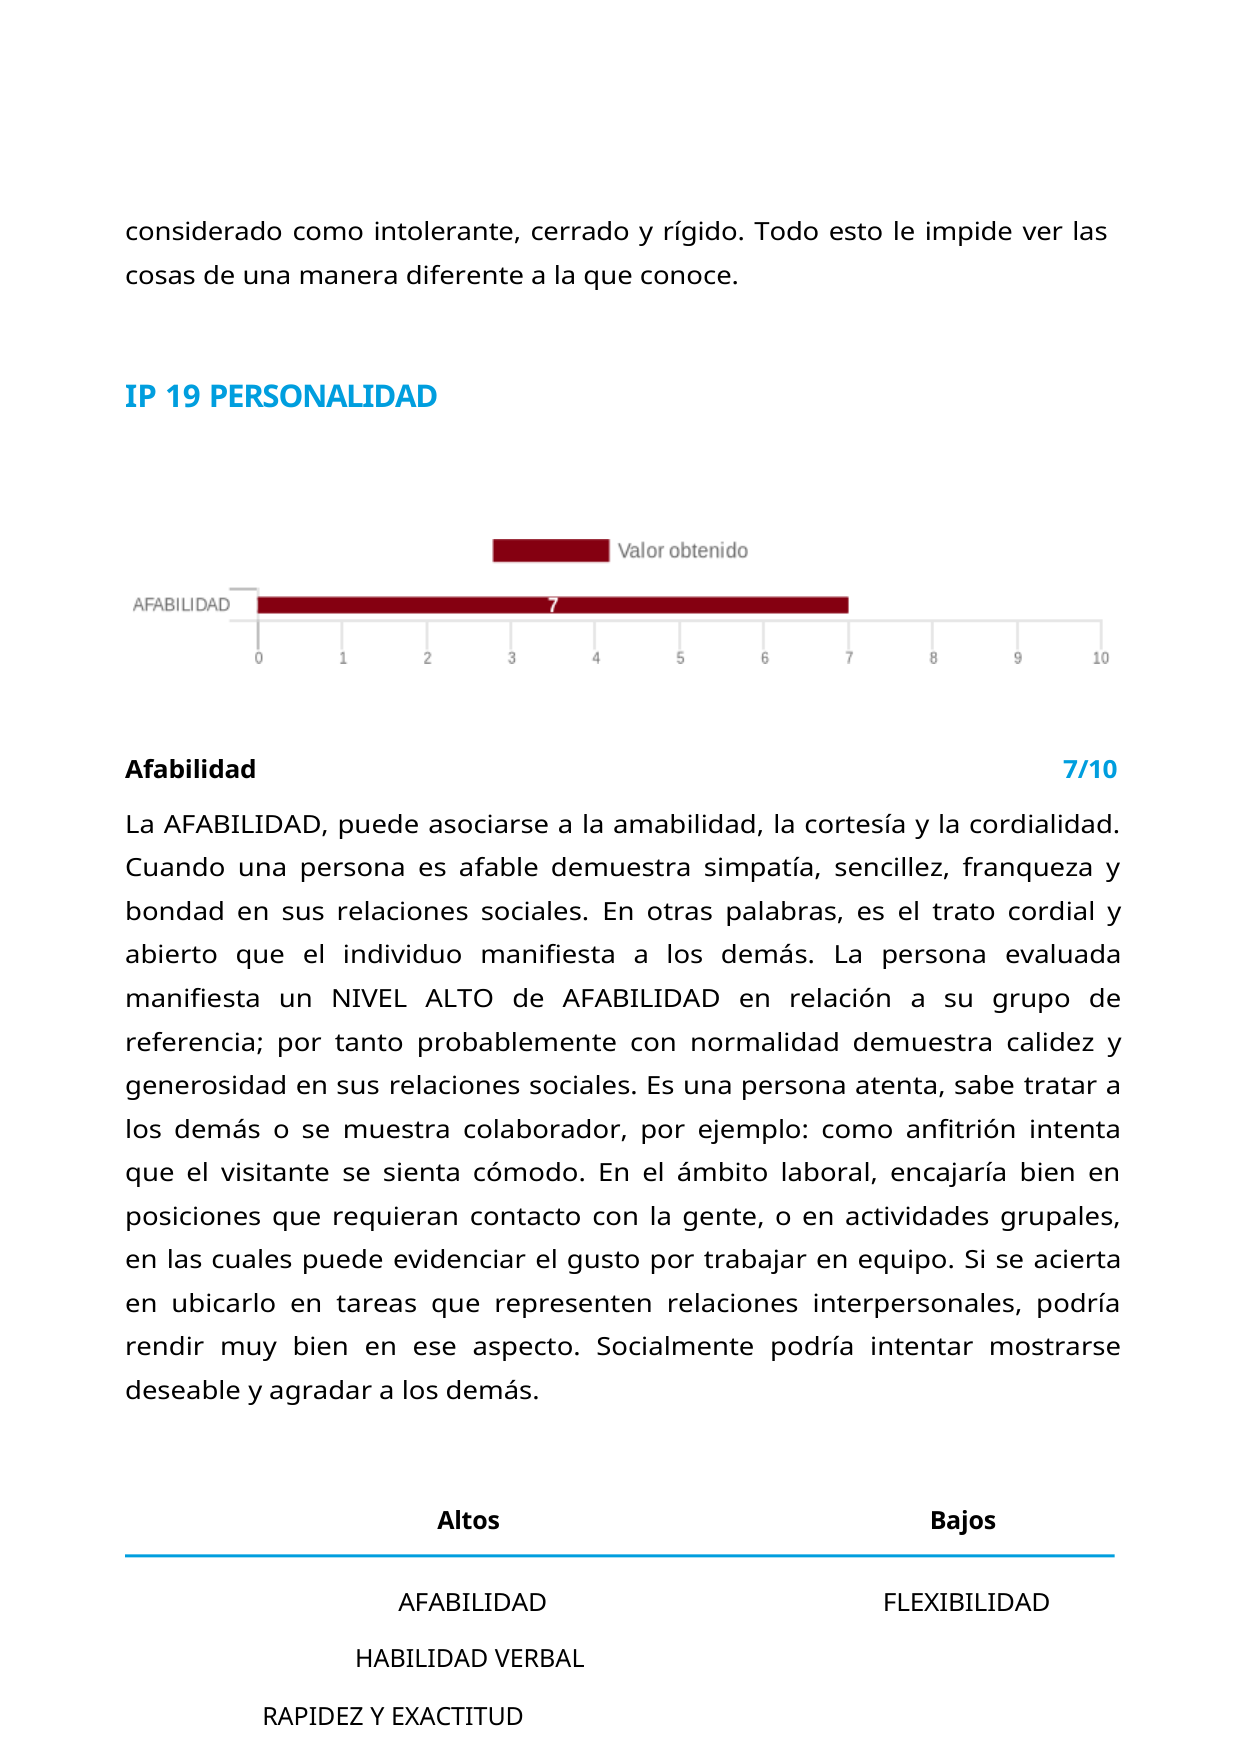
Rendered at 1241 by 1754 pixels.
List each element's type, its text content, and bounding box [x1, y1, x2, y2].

text considerado como intolerante, cerrado y rígido. Todo esto le impide ver las cosas de una manera diferente a la que conoce. [125, 214, 1108, 291]
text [262, 1640, 672, 1733]
subtitle Altos Bajos [437, 1503, 1240, 1537]
text La AFABILIDAD, puede asociarse a la amabilidad, la cortesía y la cordialidad. Cuando una persona es afable demuestra simpatía, sencillez, franqueza y bondad en sus relaciones sociales. En otras palabras, es el trato cordial y abierto que el individuo manifiesta a los demás. La persona evaluada manifiesta un NIVEL ALTO de AFABILIDAD en relación a su grupo de referencia; por tanto probablemente con normalidad demuestra calidez y generosidad en sus relaciones sociales. Es una persona atenta, sabe tratar a los demás o se muestra colaborador, por ejemplo: como anfitrión intenta que el visitante se sienta cómodo. En el ámbito laboral, encajaría bien en posiciones que requieran contacto con la gente, o en actividades grupales, en las cuales puede evidenciar el gusto por trabajar en equipo. Si se acierta en ubicarlo en tareas que representen relaciones interpersonales, podría rendir muy bien en ese aspecto. Socialmente podría intentar mostrarse deseable y agradar a los demás. [125, 806, 1121, 1407]
text AFABILIDAD FLEXIBILIDAD [398, 1585, 1240, 1619]
subtitle IP 19 PERSONALIDAD [125, 374, 1240, 417]
picture [132, 539, 1110, 664]
subtitle Afabilidad 7/10 [125, 751, 1240, 785]
